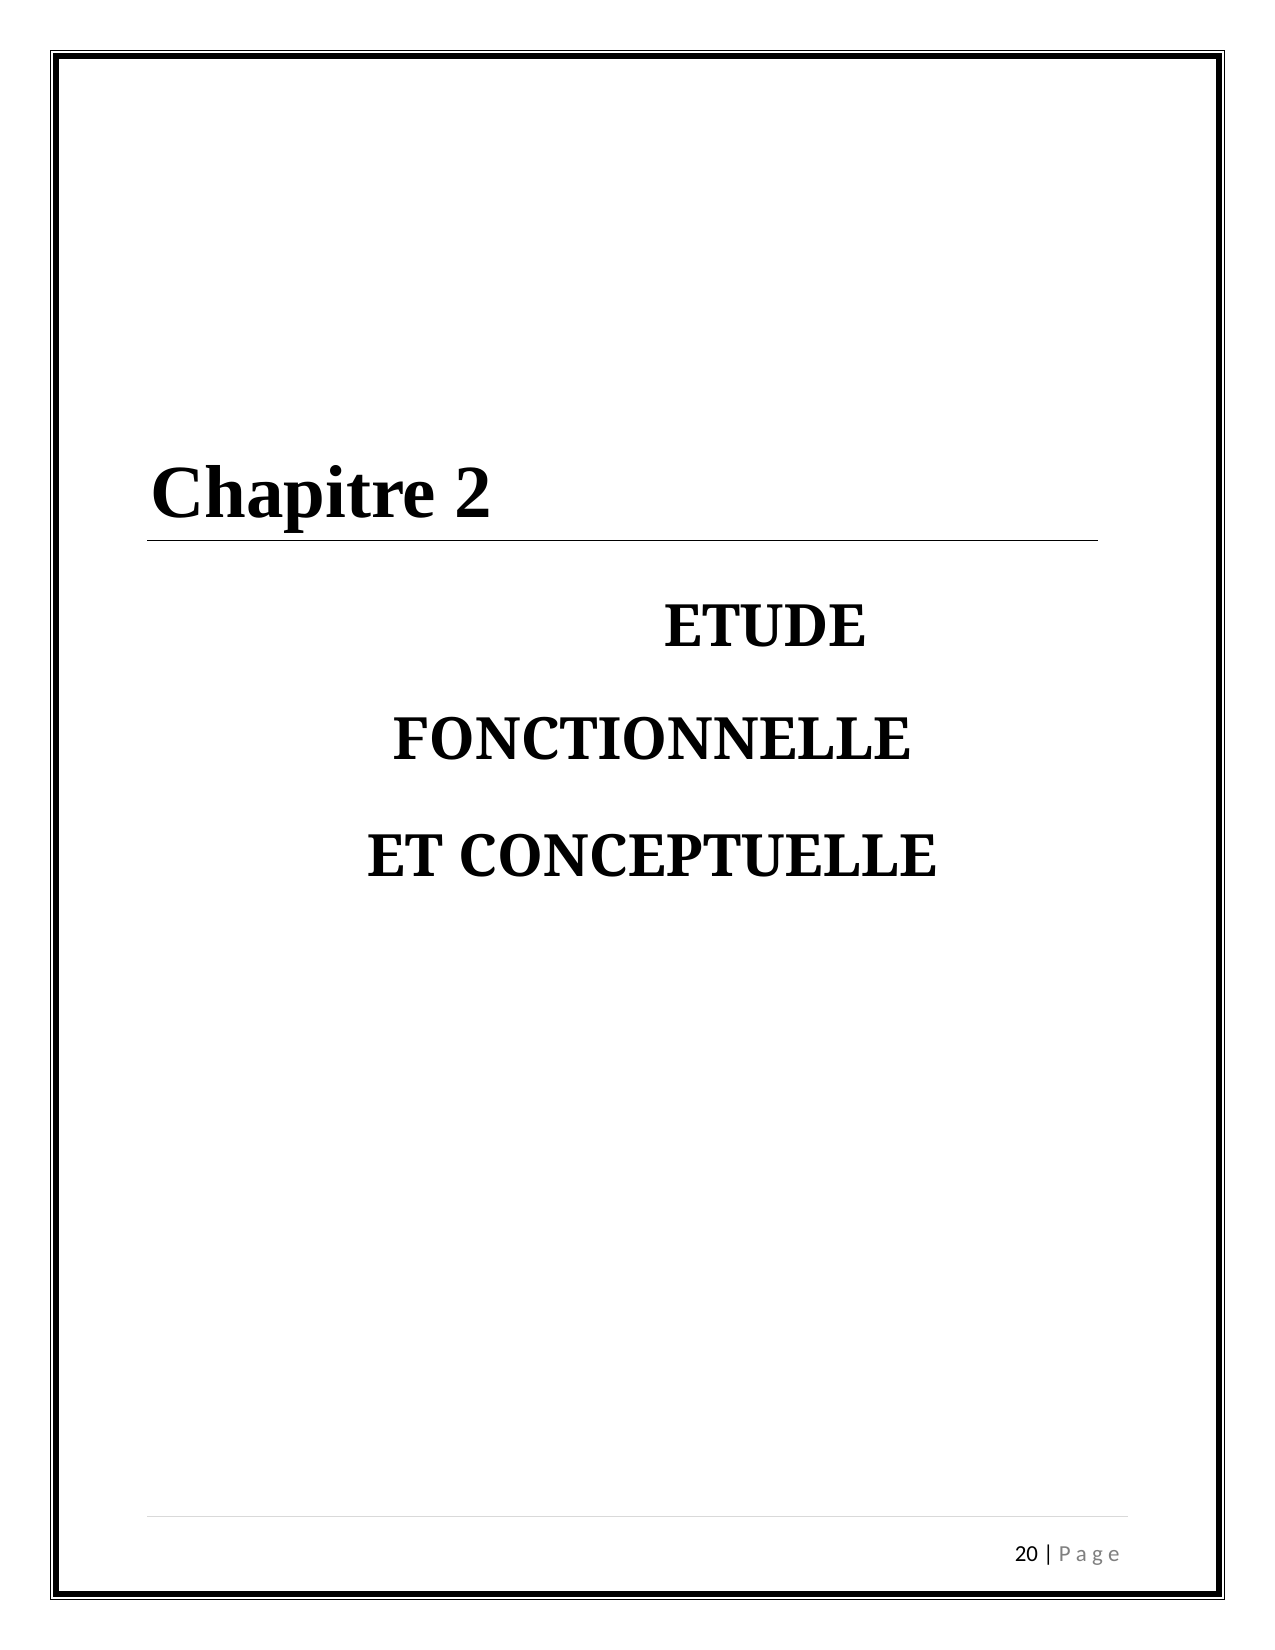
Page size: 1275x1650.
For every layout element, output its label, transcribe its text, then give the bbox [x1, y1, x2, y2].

subtitle Chapitre 2 [150, 447, 1132, 533]
text FONCTIONNELLE ET CONCEPTUELLE [351, 697, 953, 894]
text ETUDE [664, 584, 1132, 664]
